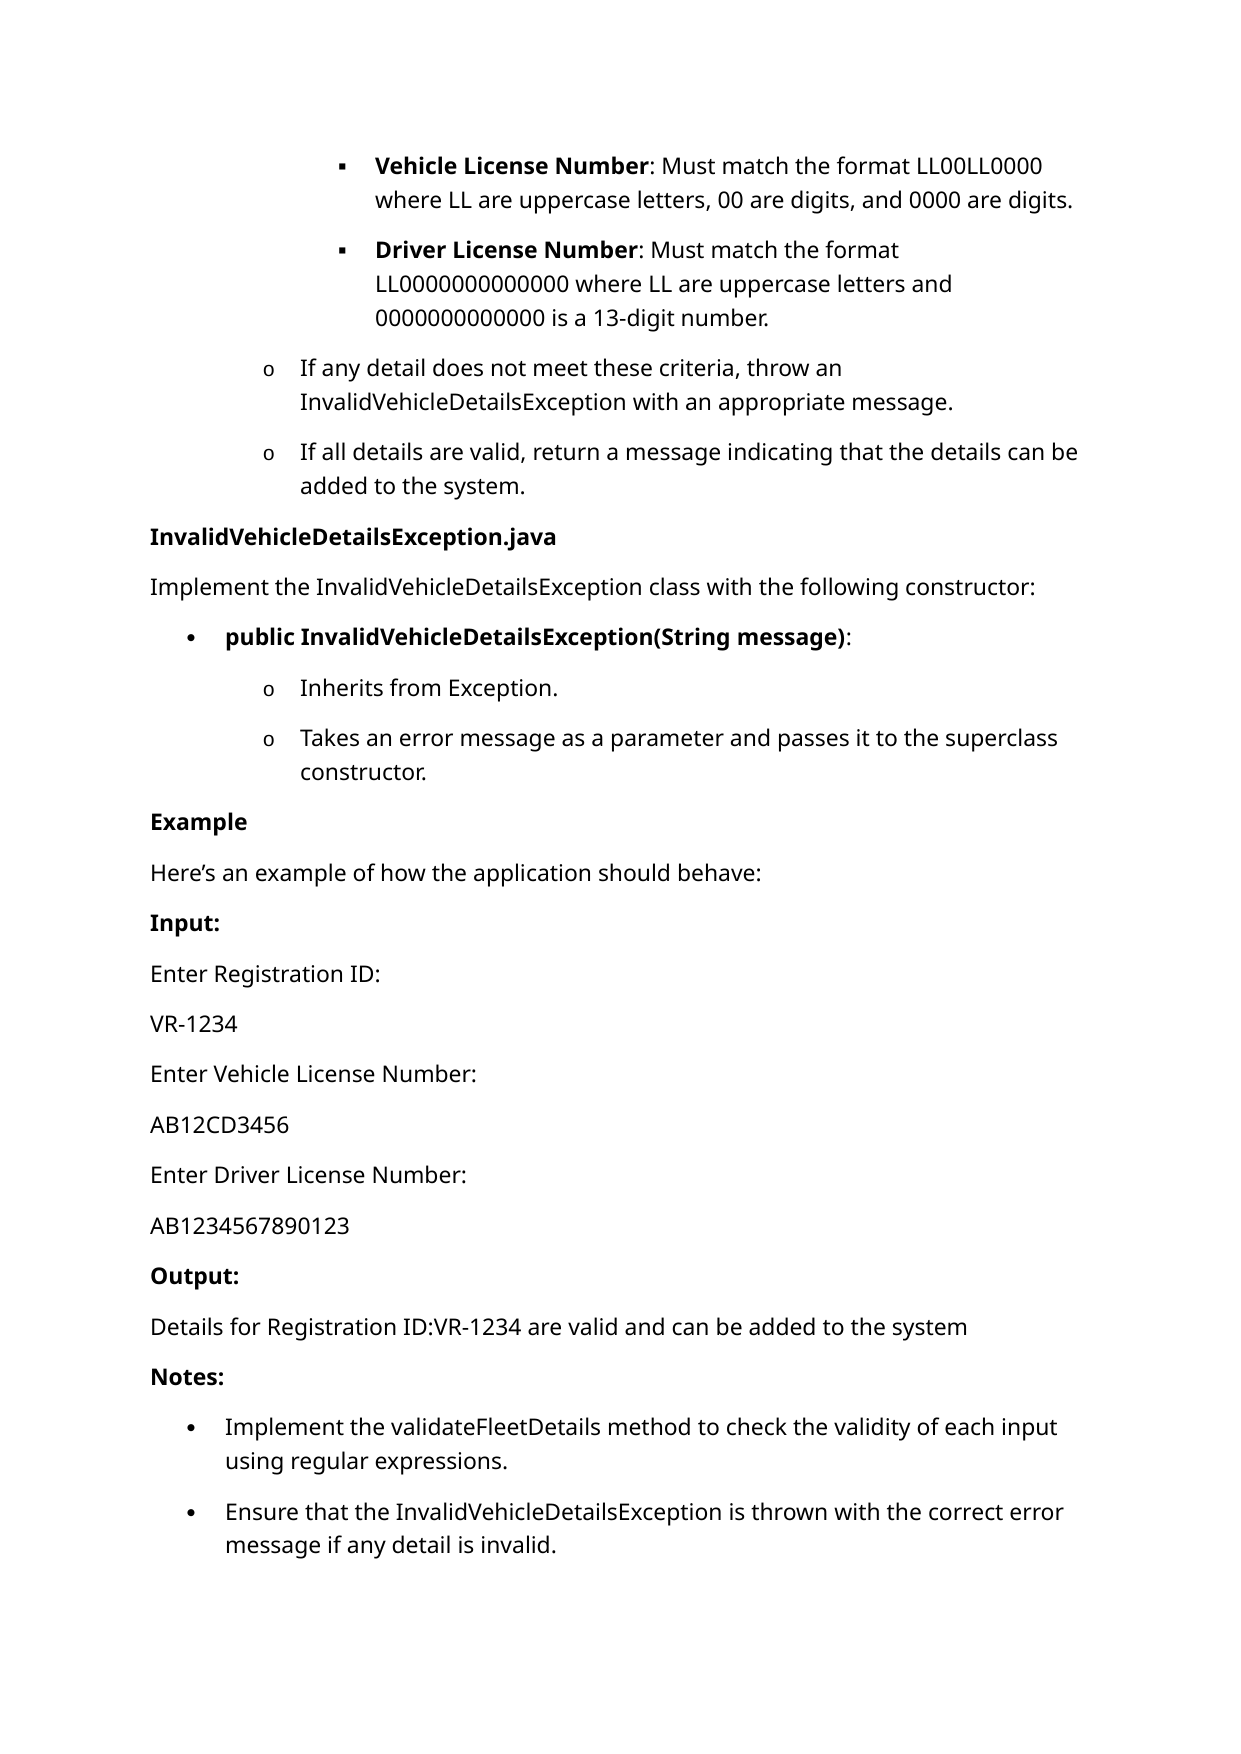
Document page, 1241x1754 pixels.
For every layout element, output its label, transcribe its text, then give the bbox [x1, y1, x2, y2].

list Implement the validateFleetDetails method to check the validity of each input using regular expressions. [187, 1411, 1090, 1476]
text AB1234567890123 [150, 1209, 1090, 1241]
list If any detail does not meet these criteria, throw an InvalidVehicleDetailsException with an appropriate message. [262, 352, 1090, 417]
list Vehicle License Number: Must match the format LL00LL0000 where LL are uppercase letters, 00 are digits, and 0000 are digits. [337, 150, 1090, 215]
text Example [150, 806, 1090, 837]
text Details for Registration ID:VR-1234 are valid and can be added to the system [150, 1310, 1090, 1342]
text Enter Vehicle License Number: [150, 1058, 1090, 1089]
list Takes an error message as a parameter and passes it to the superclass constructor. [262, 722, 1090, 787]
text AB12CD3456 [150, 1109, 1090, 1140]
text InvalidVehicleDetailsException.java [150, 520, 1090, 552]
text Implement the InvalidVehicleDetailsException class with the following constructor: [150, 571, 1090, 602]
text Notes: [150, 1361, 1090, 1392]
list Driver License Number: Must match the format LL0000000000000 where LL are uppercase letters and 0000000000000 is a 13-digit number. [337, 234, 1090, 333]
text Enter Registration ID: [150, 957, 1090, 989]
text Here’s an example of how the application should behave: [150, 857, 1090, 888]
text Input: [150, 907, 1090, 938]
list Ensure that the InvalidVehicleDetailsException is thrown with the correct error message if any detail is invalid. [187, 1495, 1090, 1560]
list public InvalidVehicleDetailsException(String message): [187, 621, 1090, 652]
list If all details are valid, return a message indicating that the details can be added to the system. [262, 436, 1090, 501]
list Inherits from Exception. [262, 672, 1090, 703]
text Enter Driver License Number: [150, 1159, 1090, 1190]
text Output: [150, 1260, 1090, 1291]
text VR-1234 [150, 1008, 1090, 1039]
